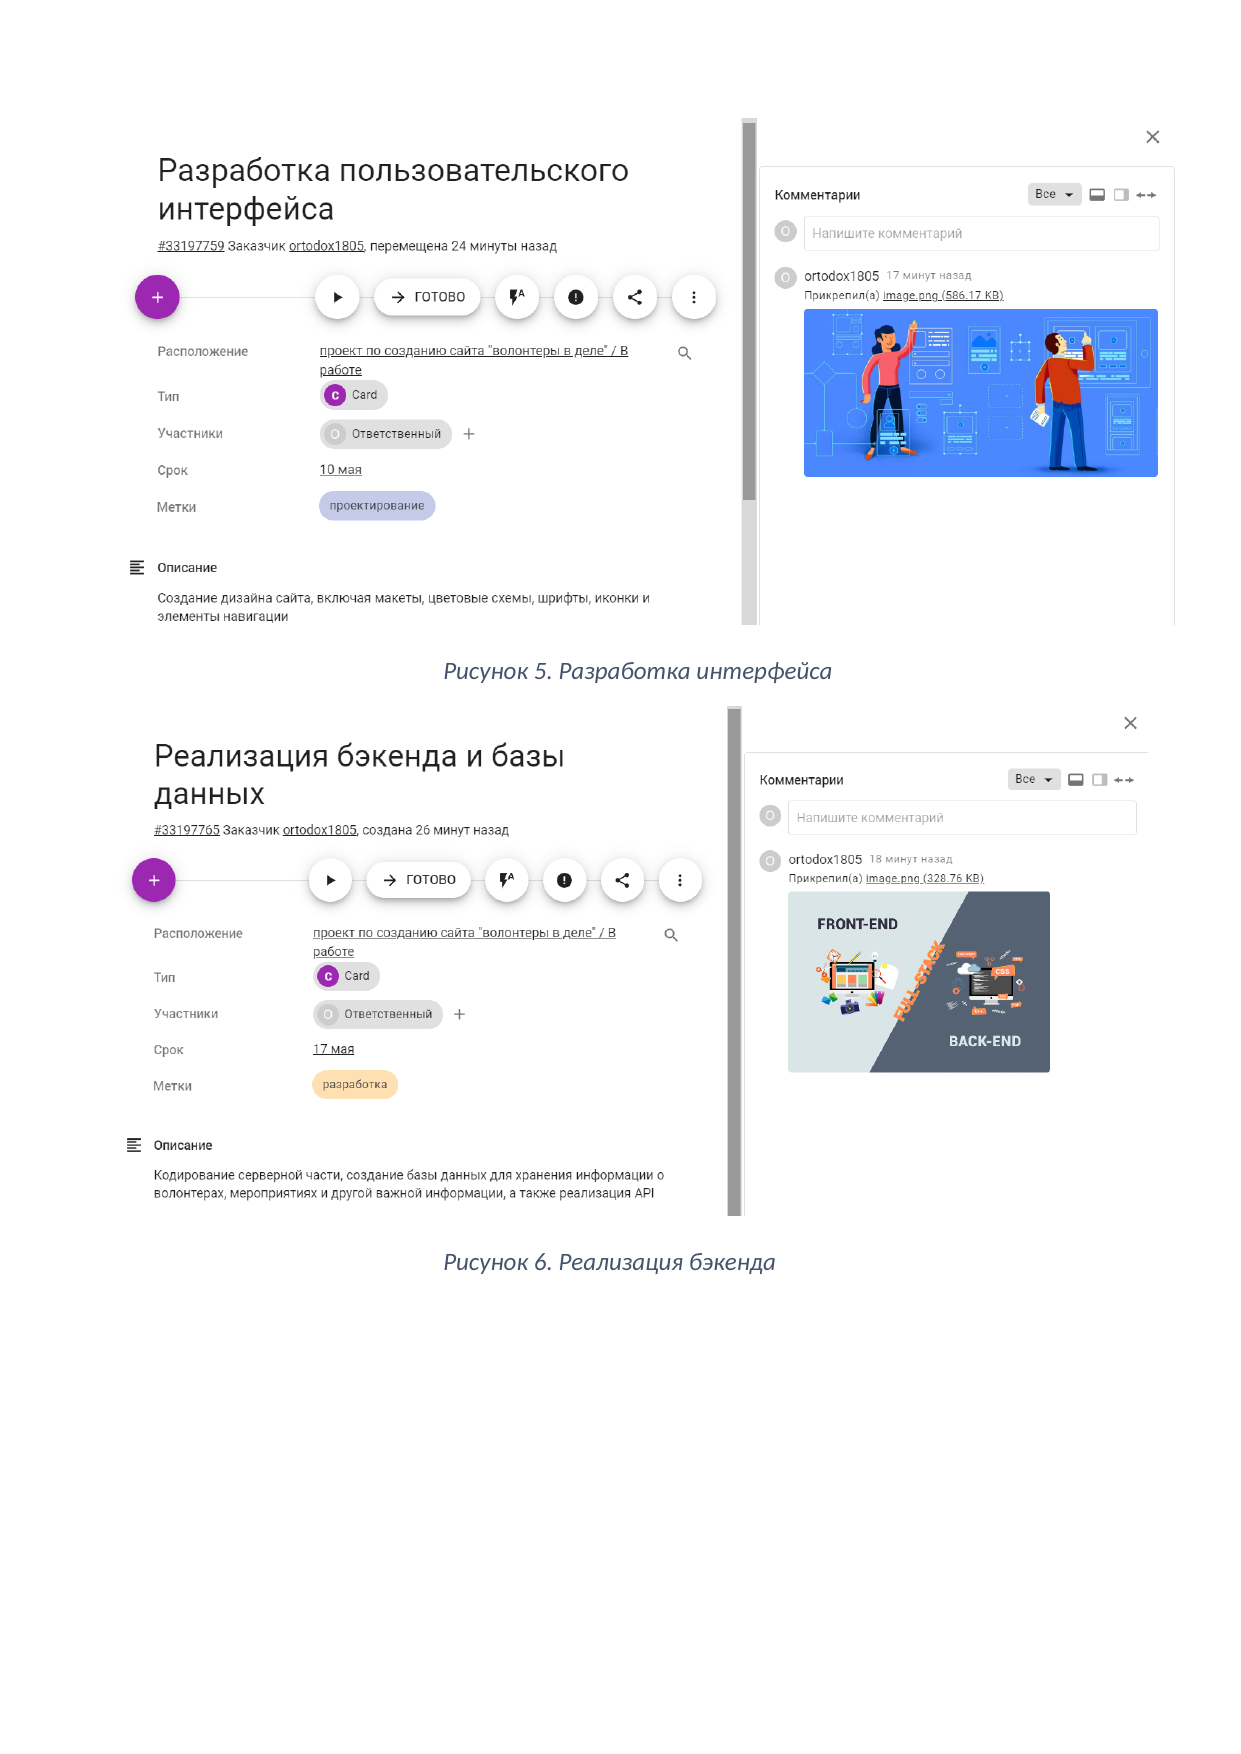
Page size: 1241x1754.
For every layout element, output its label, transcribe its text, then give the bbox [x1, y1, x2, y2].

picture [118, 706, 1149, 1216]
picture [118, 118, 1176, 625]
text Рисунок 6. Реализация бэкенда [443, 1246, 1152, 1277]
text Рисунок 5. Разработка интерфейса [443, 655, 1152, 686]
